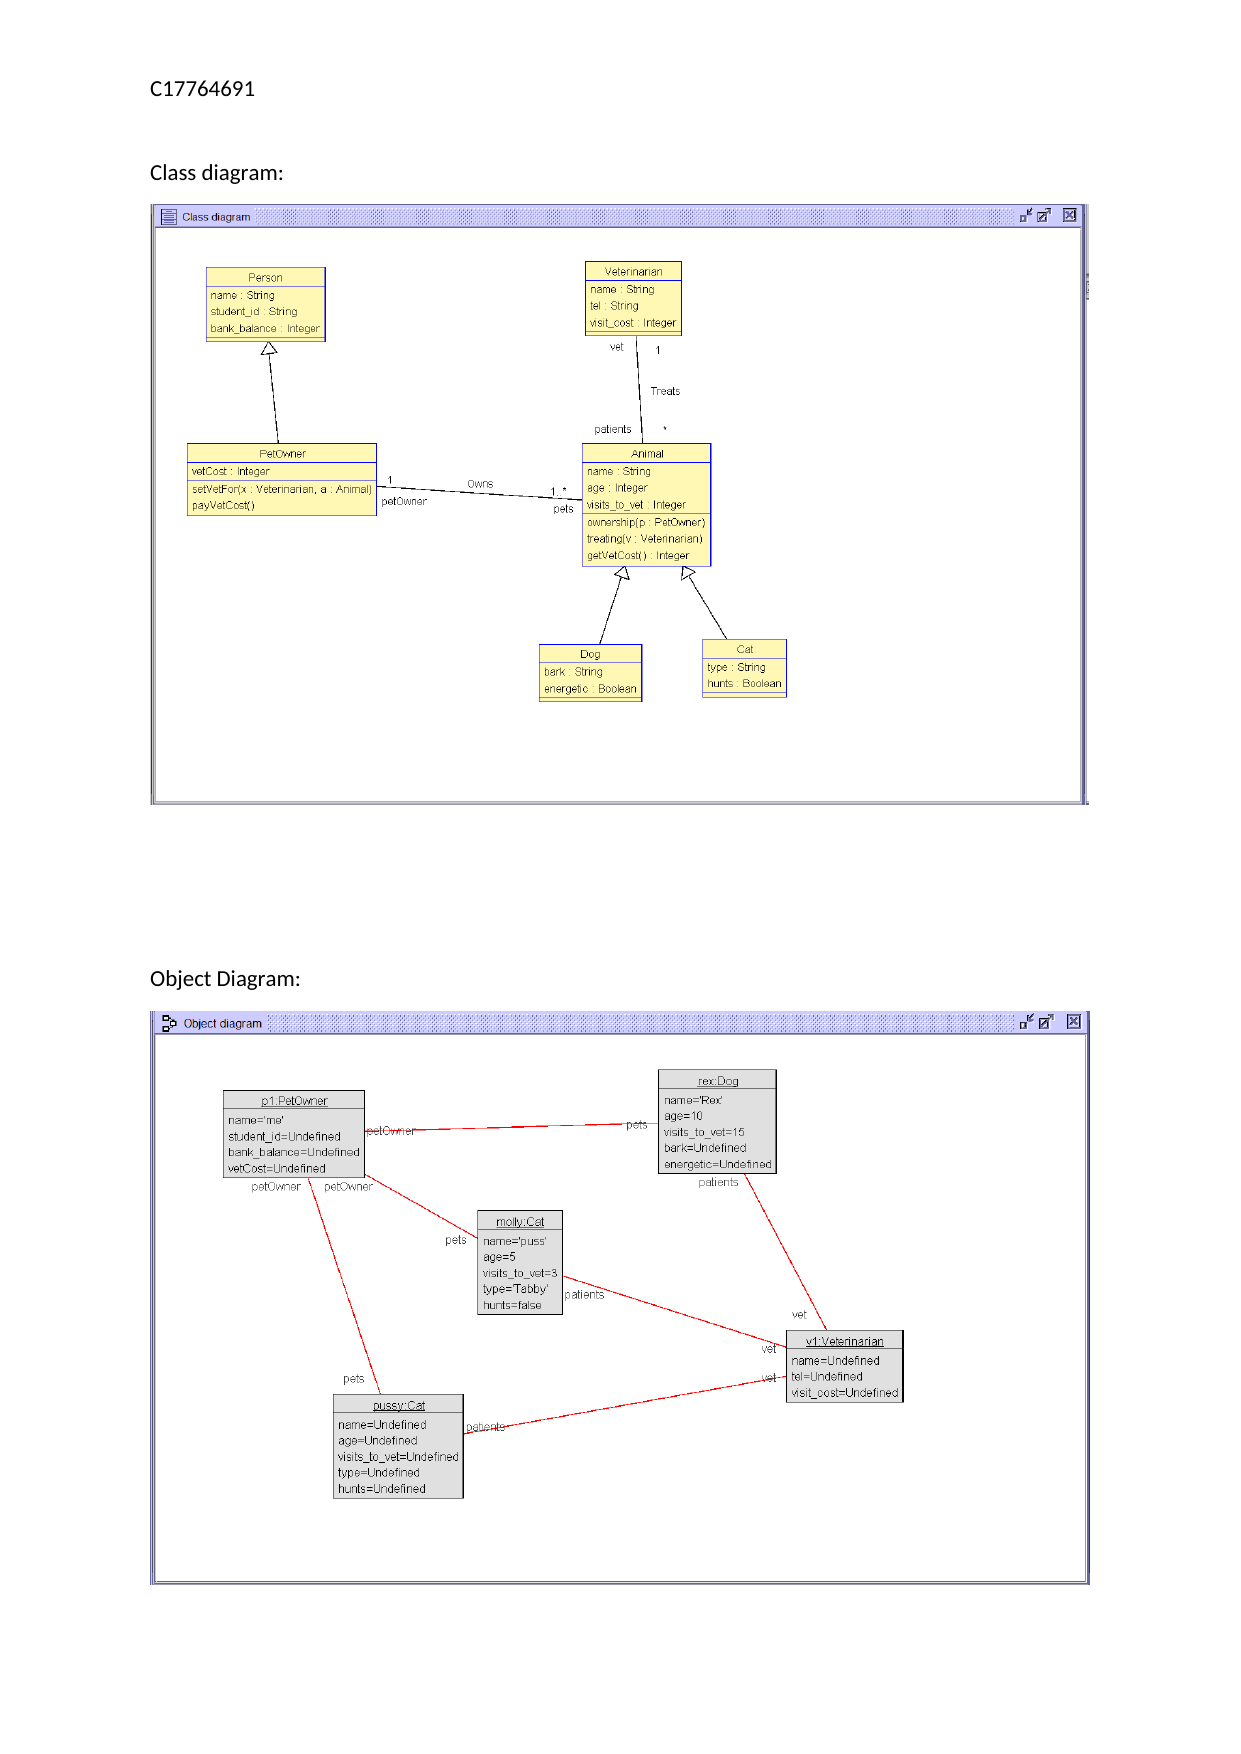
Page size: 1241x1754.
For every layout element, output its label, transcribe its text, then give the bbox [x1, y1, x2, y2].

picture [150, 204, 1089, 805]
picture [150, 1011, 1090, 1585]
text Class diagram: [150, 158, 1090, 186]
text Object Diagram: [150, 964, 1090, 992]
